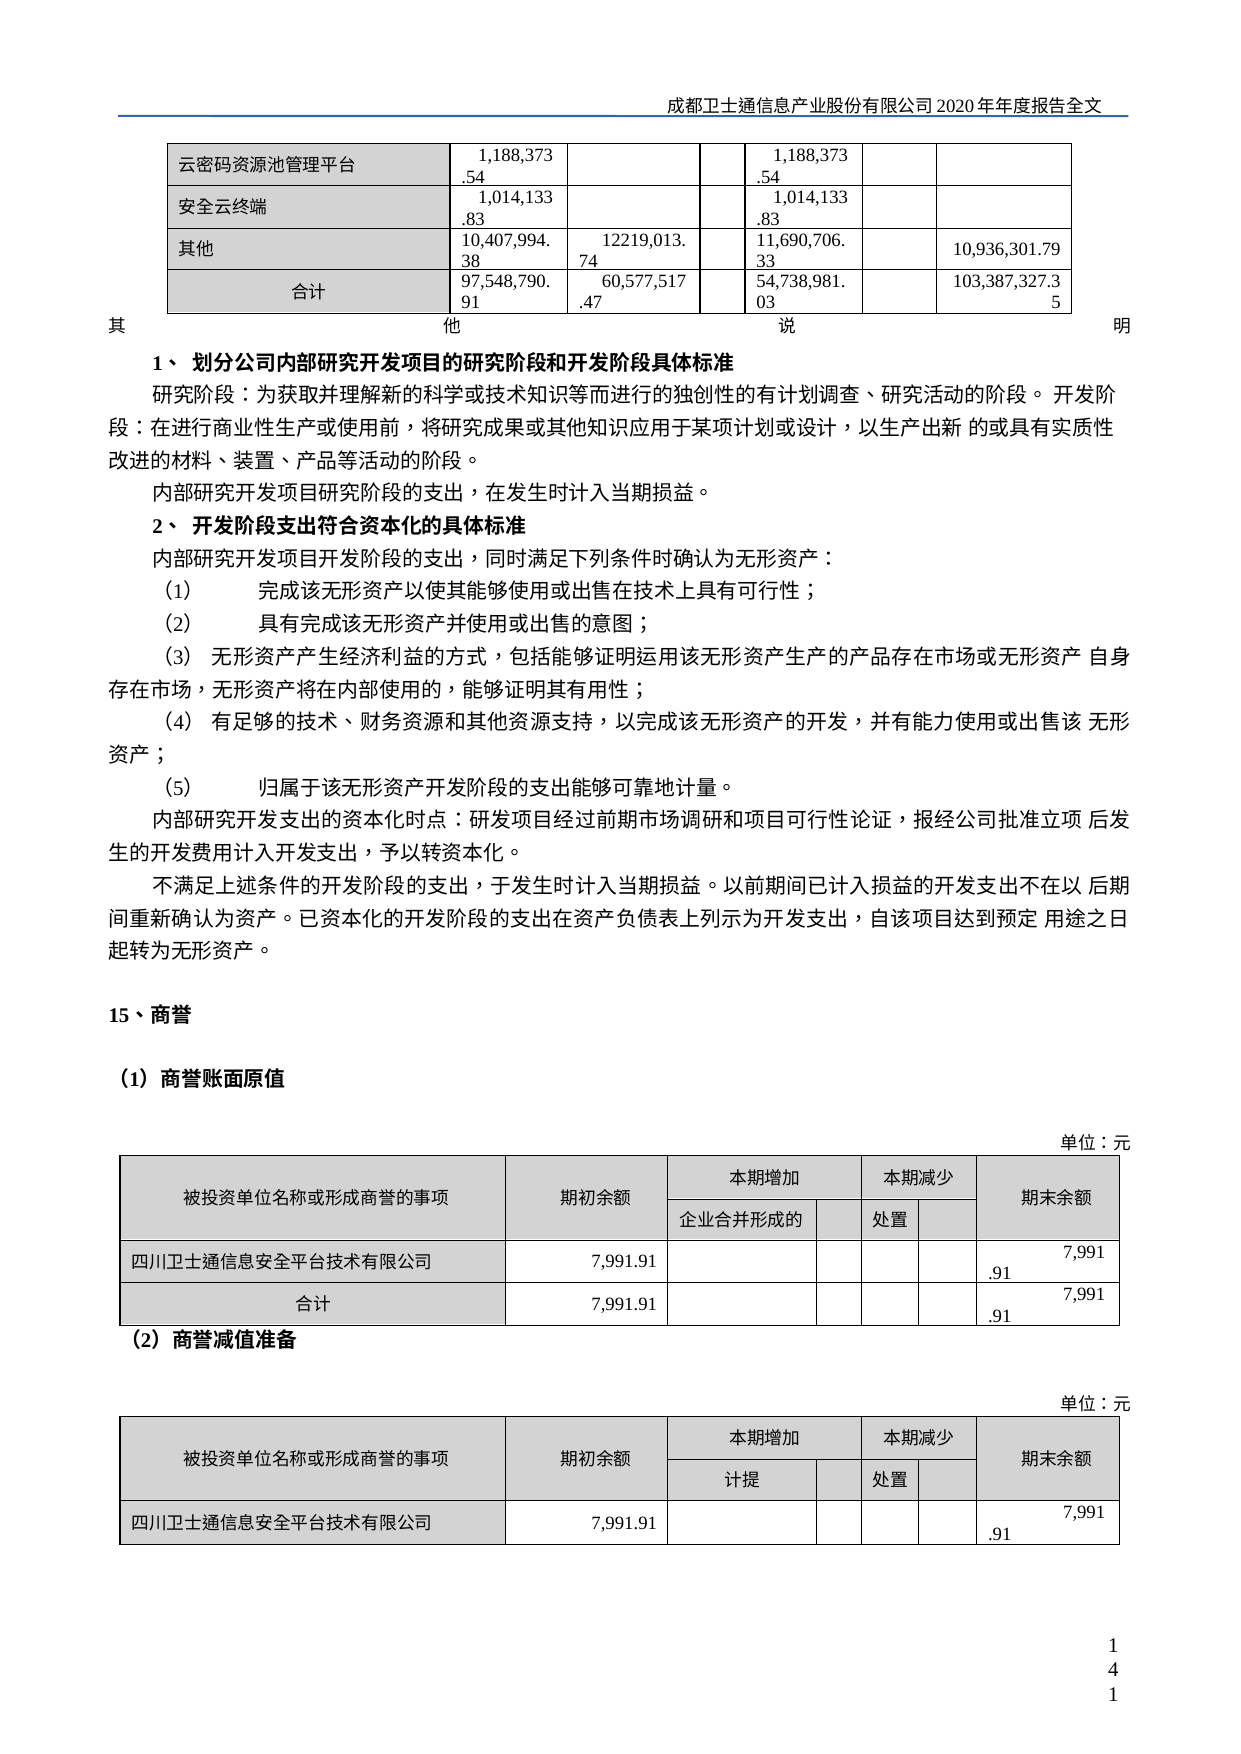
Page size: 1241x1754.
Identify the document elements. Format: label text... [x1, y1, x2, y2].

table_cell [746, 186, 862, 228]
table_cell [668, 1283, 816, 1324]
text 内部研究开发项目研究阶段的支出，在发生时计入当期损益。 [108, 475, 1131, 507]
text 其他说明 [108, 313, 1131, 338]
text 单位：元 [108, 1131, 1131, 1155]
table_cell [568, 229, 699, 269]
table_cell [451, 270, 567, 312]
text 内部研究开发项目开发阶段的支出，同时满足下列条件时确认为无形资产： [108, 540, 1131, 573]
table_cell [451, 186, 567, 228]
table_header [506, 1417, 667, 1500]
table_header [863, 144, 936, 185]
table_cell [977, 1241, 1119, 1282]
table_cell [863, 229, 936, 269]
text 不满足上述条件的开发阶段的支出，于发生时计入当期损益。以前期间已计入损益的开发支出不在以 后期间重新确认为资产。已资本化的开发阶段的支出在资产负债表上列示为开发支出，自该项目达到预定 用途之日起转为无形资产。 [108, 867, 1131, 965]
text （2）商誉减值准备 [120, 1326, 1131, 1354]
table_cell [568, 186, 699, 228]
text （1） 完成该无形资产以使其能够使用或出售在技术上具有可行性； [108, 573, 1131, 606]
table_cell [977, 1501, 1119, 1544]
text （4） 有足够的技术、财务资源和其他资源支持，以完成该无形资产的开发，并有能力使用或出售该 无形资产； [108, 704, 1131, 769]
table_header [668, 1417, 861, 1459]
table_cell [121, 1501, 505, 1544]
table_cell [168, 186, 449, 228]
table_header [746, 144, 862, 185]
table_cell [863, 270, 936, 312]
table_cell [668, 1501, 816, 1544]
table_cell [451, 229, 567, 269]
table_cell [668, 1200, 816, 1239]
text （3） 无形资产产生经济利益的方式，包括能够证明运用该无形资产生产的产品存在市场或无形资产 自身存在市场，无形资产将在内部使用的，能够证明其有用性； [108, 638, 1131, 704]
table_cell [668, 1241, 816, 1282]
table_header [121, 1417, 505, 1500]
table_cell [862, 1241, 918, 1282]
text （5） 归属于该无形资产开发阶段的支出能够可靠地计量。 [108, 769, 1131, 802]
text （1）商誉账面原值 [108, 1061, 1131, 1093]
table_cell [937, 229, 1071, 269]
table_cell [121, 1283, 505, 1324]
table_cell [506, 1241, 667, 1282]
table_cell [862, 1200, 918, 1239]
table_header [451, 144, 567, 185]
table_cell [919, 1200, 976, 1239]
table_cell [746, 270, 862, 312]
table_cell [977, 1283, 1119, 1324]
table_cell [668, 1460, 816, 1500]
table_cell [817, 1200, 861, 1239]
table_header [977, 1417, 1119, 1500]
text 15、商誉 [108, 997, 1131, 1029]
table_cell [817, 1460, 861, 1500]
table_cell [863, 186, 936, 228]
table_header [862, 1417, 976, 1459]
text 1、 划分公司内部研究开发项目的研究阶段和开发阶段具体标准 [108, 344, 1131, 377]
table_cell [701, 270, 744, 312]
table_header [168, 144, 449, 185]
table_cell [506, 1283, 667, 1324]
text （2） 具有完成该无形资产并使用或出售的意图； [108, 606, 1131, 638]
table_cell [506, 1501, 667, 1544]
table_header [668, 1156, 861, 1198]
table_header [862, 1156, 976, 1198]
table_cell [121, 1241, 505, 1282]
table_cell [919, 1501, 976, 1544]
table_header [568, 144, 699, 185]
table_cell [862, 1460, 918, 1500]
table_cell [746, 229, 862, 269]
text 2、 开发阶段支出符合资本化的具体标准 [108, 507, 1131, 540]
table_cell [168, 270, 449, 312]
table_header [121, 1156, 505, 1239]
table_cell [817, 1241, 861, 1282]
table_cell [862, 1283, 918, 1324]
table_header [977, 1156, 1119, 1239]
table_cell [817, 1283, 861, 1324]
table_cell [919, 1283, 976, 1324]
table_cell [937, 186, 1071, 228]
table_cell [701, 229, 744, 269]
text 单位：元 [108, 1392, 1131, 1416]
text 研究阶段：为获取并理解新的科学或技术知识等而进行的独创性的有计划调查、研究活动的阶段。 开发阶段：在进行商业性生产或使用前，将研究成果或其他知识应用于某项计划或设计，以生产出新 的或具有实质性改进的材料、装置、产品等活动的阶段。 [108, 377, 1131, 475]
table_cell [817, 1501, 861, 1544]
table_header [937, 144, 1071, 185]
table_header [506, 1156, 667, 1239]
text 内部研究开发支出的资本化时点：研发项目经过前期市场调研和项目可行性论证，报经公司批准立项 后发生的开发费用计入开发支出，予以转资本化。 [108, 802, 1131, 867]
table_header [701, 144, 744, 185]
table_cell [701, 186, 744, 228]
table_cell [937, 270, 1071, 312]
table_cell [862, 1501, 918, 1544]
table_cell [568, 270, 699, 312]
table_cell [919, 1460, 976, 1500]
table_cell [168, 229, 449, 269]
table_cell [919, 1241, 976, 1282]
